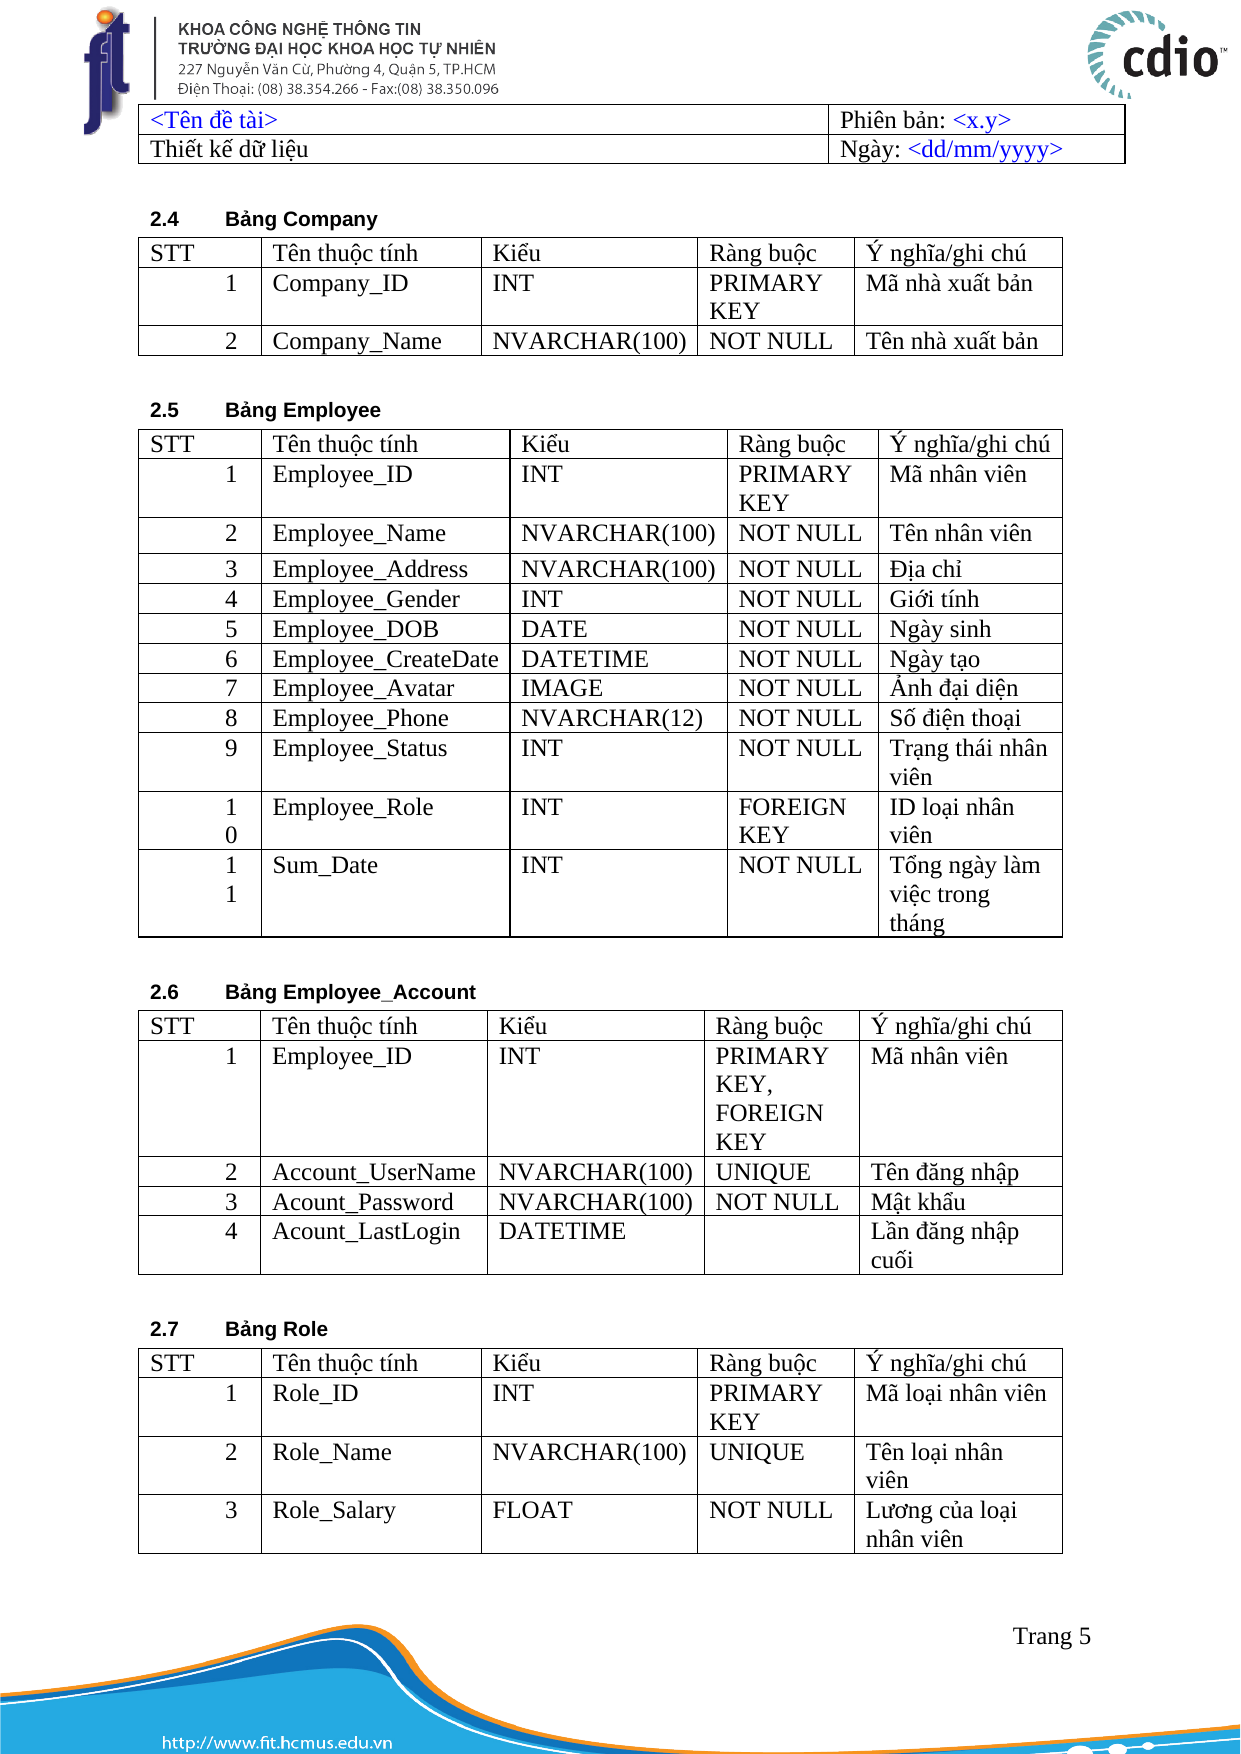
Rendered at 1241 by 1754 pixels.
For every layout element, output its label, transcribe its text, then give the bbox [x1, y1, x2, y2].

table_cell 1 [139, 1378, 261, 1436]
table_cell NOT NULL [728, 674, 878, 702]
table_cell INT [511, 584, 727, 613]
table_cell Employee_Address [262, 554, 509, 583]
table_header Tên thuộc tính [261, 1011, 487, 1040]
table_cell 8 [139, 703, 261, 732]
table_cell Tên đăng nhập [860, 1157, 1062, 1186]
picture [829, 135, 1124, 159]
picture [139, 105, 828, 134]
table_cell Địa chỉ [879, 554, 1062, 583]
table_cell PRIMARY KEY [698, 268, 854, 325]
table_cell Role_ID [262, 1378, 481, 1436]
table_header Tên thuộc tính [262, 1349, 481, 1377]
table_cell PRIMARY KEY [698, 1378, 854, 1436]
table_cell Tên nhân viên [879, 518, 1062, 553]
table_cell 1 [139, 1041, 260, 1156]
subtitle Bảng Employee_Account [150, 979, 1090, 1004]
table_header STT [139, 238, 261, 267]
table_cell 4 [139, 1216, 260, 1274]
table_cell Role_Salary [262, 1495, 481, 1553]
table_cell Trạng thái nhân viên [879, 733, 1062, 791]
table_cell NOT NULL [728, 703, 878, 732]
table_cell Company_Name [262, 326, 481, 355]
table_header Kiểu [482, 1349, 697, 1377]
table_cell Mật khẩu [860, 1187, 1062, 1215]
table_header Tên thuộc tính [262, 430, 509, 458]
table_cell NOT NULL [728, 554, 878, 583]
table_cell INT [488, 1041, 704, 1156]
table_cell Giới tính [879, 584, 1062, 613]
table_cell DATE [511, 614, 727, 643]
table_cell Ngày sinh [879, 614, 1062, 643]
table_cell Employee_ID [261, 1041, 487, 1156]
table_cell ID loại nhân viên [879, 792, 1062, 849]
table_cell [705, 1216, 859, 1274]
table_cell Employee_Avatar [262, 674, 509, 702]
table_cell NOT NULL [728, 733, 878, 791]
table_cell Employee_Name [262, 518, 509, 553]
table_cell Employee_DOB [262, 614, 509, 643]
table_cell PRIMARY KEY [728, 459, 878, 517]
table_cell NVARCHAR(100) [482, 326, 697, 355]
table_cell Sum_Date [262, 850, 509, 936]
picture [0, 1621, 1241, 1754]
table_cell NOT NULL [728, 644, 878, 672]
table_cell Employee_CreateDate [262, 644, 509, 672]
table_header STT [139, 1011, 260, 1040]
table_cell NOT NULL [698, 326, 854, 355]
table_cell 11 [139, 850, 261, 936]
table_cell NOT NULL [728, 584, 878, 613]
table_cell Acount_Password [261, 1187, 487, 1215]
table_cell Employee_Status [262, 733, 509, 791]
table_cell INT [482, 268, 697, 325]
table_cell FOREIGN KEY [728, 792, 878, 849]
table_header Kiểu [482, 238, 697, 267]
table_cell NVARCHAR(100) [488, 1157, 704, 1186]
table_cell Ngày tạo [879, 644, 1062, 672]
subtitle Bảng Role [150, 1316, 1090, 1341]
table_header Ràng buộc [728, 430, 878, 458]
table_cell NOT NULL [728, 614, 878, 643]
table_header Ý nghĩa/ghi chú [855, 238, 1062, 267]
table_cell Account_UserName [261, 1157, 487, 1186]
table_cell Số điện thoại [879, 703, 1062, 732]
table_cell NOT NULL [705, 1187, 859, 1215]
table_cell Role_Name [262, 1437, 481, 1494]
table_cell INT [511, 733, 727, 791]
table_cell 2 [139, 1157, 260, 1186]
table_cell 2 [139, 326, 261, 355]
table_cell INT [482, 1378, 697, 1436]
table_cell FLOAT [482, 1495, 697, 1553]
table_header Ràng buộc [698, 1349, 854, 1377]
table_cell Mã nhà xuất bản [855, 268, 1062, 325]
table_header Ràng buộc [705, 1011, 859, 1040]
picture [60, 0, 1240, 159]
table_cell INT [511, 459, 727, 517]
table_cell NOT NULL [728, 518, 878, 553]
table_cell IMAGE [511, 674, 727, 702]
table_cell NOT NULL [728, 850, 878, 936]
table_cell NVARCHAR(100) [488, 1187, 704, 1215]
table_cell NVARCHAR(100) [511, 554, 727, 583]
table_cell Ảnh đại diện [879, 674, 1062, 702]
table_cell 4 [139, 584, 261, 613]
table_cell 9 [139, 733, 261, 791]
table_cell DATETIME [511, 644, 727, 672]
table_header Ý nghĩa/ghi chú [860, 1011, 1062, 1040]
table_header Ý nghĩa/ghi chú [855, 1349, 1062, 1377]
table_cell NVARCHAR(100) [482, 1437, 697, 1494]
table_cell 1 [139, 459, 261, 517]
table_cell Tên nhà xuất bản [855, 326, 1062, 355]
table_cell 2 [139, 1437, 261, 1494]
table_cell INT [511, 792, 727, 849]
subtitle Bảng Employee [150, 397, 1090, 422]
table_cell 1 [139, 268, 261, 325]
picture [139, 135, 828, 159]
table_cell Acount_LastLogin [261, 1216, 487, 1274]
table_header Ý nghĩa/ghi chú [879, 430, 1062, 458]
table_cell Employee_Gender [262, 584, 509, 613]
table_header Kiểu [488, 1011, 704, 1040]
table_cell UNIQUE [698, 1437, 854, 1494]
table_cell Lương của loại nhân viên [855, 1495, 1062, 1553]
table_cell NVARCHAR(12) [511, 703, 727, 732]
subtitle Bảng Company [150, 206, 1090, 231]
table_header STT [139, 1349, 261, 1377]
table_cell 7 [139, 674, 261, 702]
table_cell Mã nhân viên [860, 1041, 1062, 1156]
table_cell INT [511, 850, 727, 936]
table_cell Lần đăng nhập cuối [860, 1216, 1062, 1274]
table_cell 6 [139, 644, 261, 672]
table_cell Company_ID [262, 268, 481, 325]
table_cell PRIMARY KEY, FOREIGN KEY [705, 1041, 859, 1156]
table_header STT [139, 430, 261, 458]
table_cell Employee_Phone [262, 703, 509, 732]
table_cell 3 [139, 554, 261, 583]
table_cell 3 [139, 1495, 261, 1553]
table_cell UNIQUE [705, 1157, 859, 1186]
table_cell 10 [139, 792, 261, 849]
table_header Ràng buộc [698, 238, 854, 267]
table_cell 3 [139, 1187, 260, 1215]
table_cell DATETIME [488, 1216, 704, 1274]
picture [829, 105, 1124, 134]
table_cell 5 [139, 614, 261, 643]
table_cell Employee_ID [262, 459, 509, 517]
table_cell NVARCHAR(100) [511, 518, 727, 553]
table_cell 2 [139, 518, 261, 553]
table_header Tên thuộc tính [262, 238, 481, 267]
table_cell Mã loại nhân viên [855, 1378, 1062, 1436]
table_cell Mã nhân viên [879, 459, 1062, 517]
table_cell Tổng ngày làm việc trong tháng [879, 850, 1062, 936]
table_cell Tên loại nhân viên [855, 1437, 1062, 1494]
table_cell NOT NULL [698, 1495, 854, 1553]
table_header Kiểu [511, 430, 727, 458]
table_cell Employee_Role [262, 792, 509, 849]
